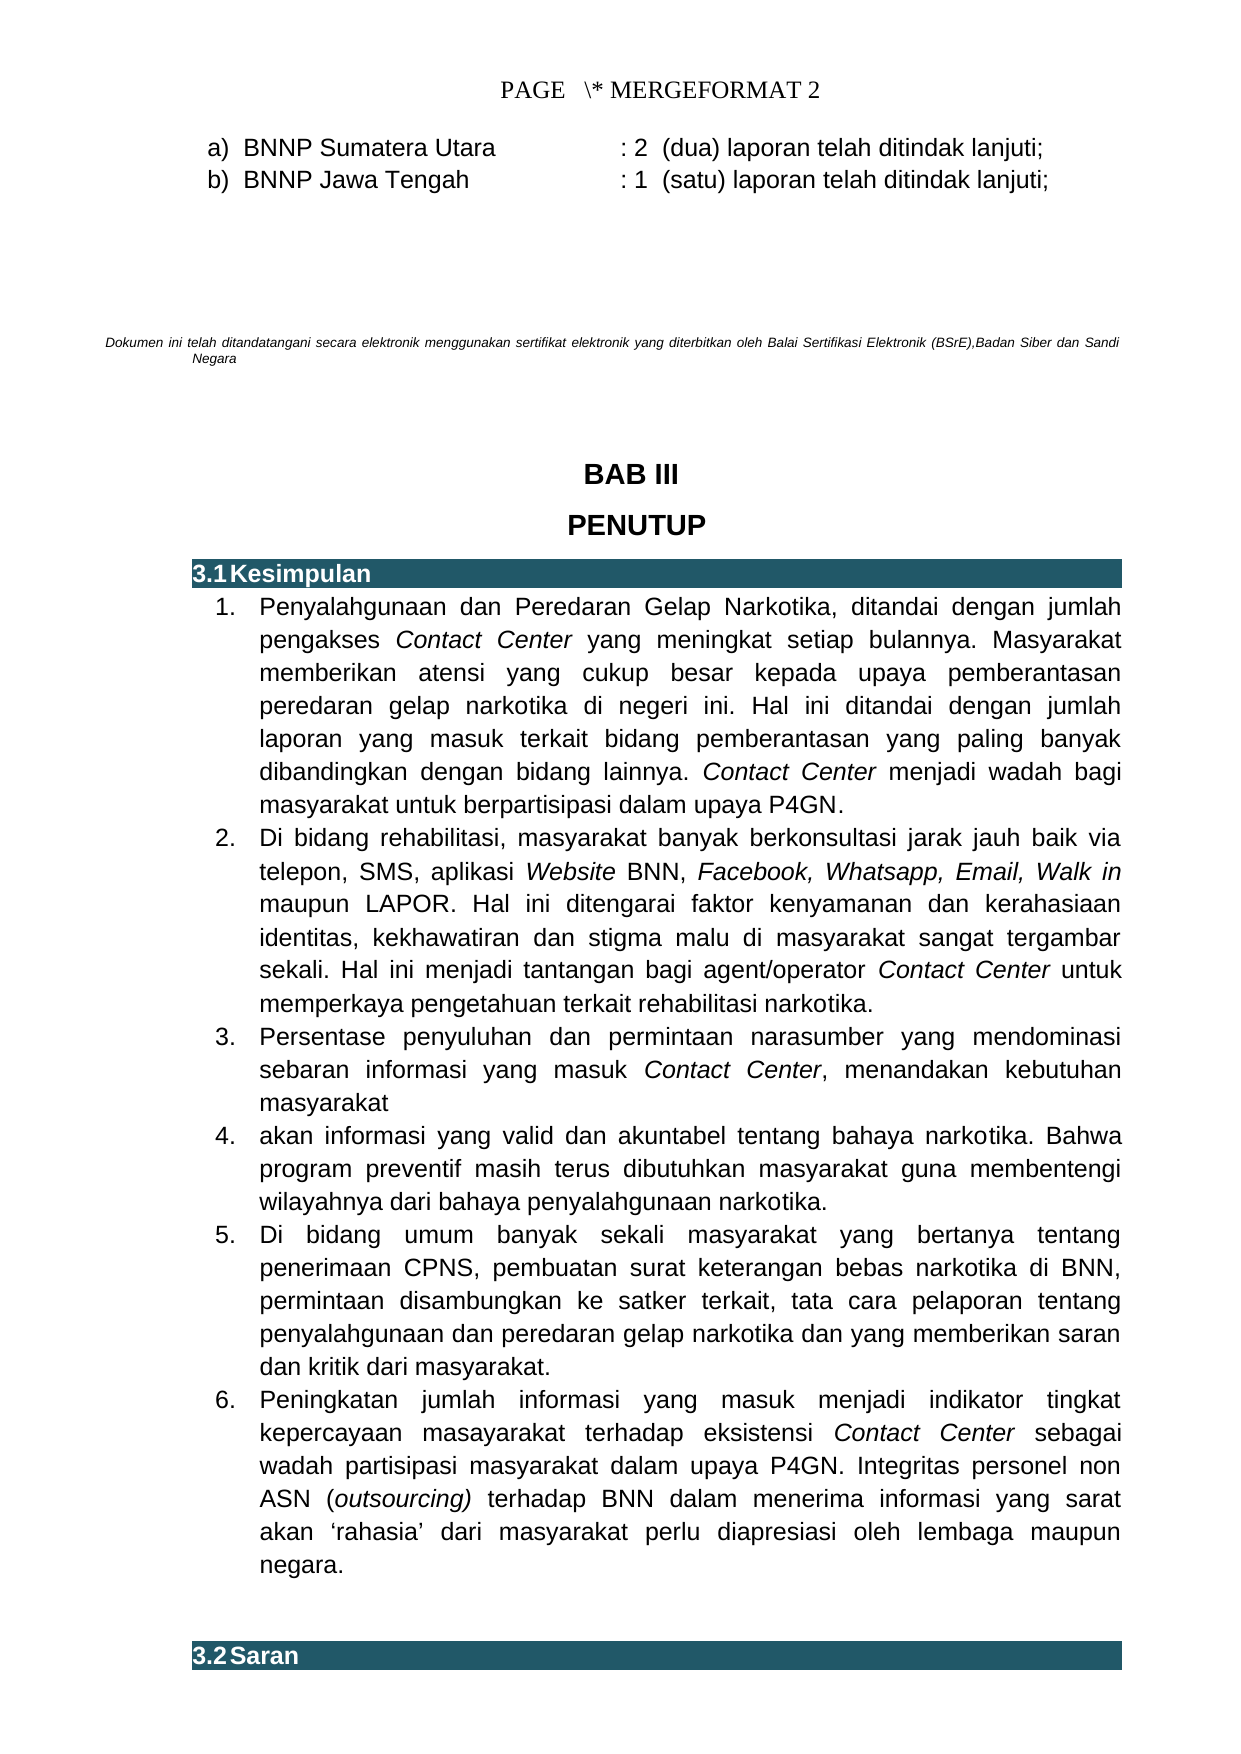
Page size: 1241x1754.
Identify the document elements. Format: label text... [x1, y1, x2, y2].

list Persentase penyuluhan dan permintaan narasumber yang mendominasi sebaran informasi yang masuk Contact Center, menandakan kebutuhan masyarakat [215, 1022, 1122, 1116]
text BAB III [567, 457, 1122, 491]
text PENUTUP [492, 508, 1122, 542]
list Di bidang rehabilitasi, masyarakat banyak berkonsultasi jarak jauh baik via telepon, SMS, aplikasi Website BNN, Facebook, Whatsapp, Email, Walk in maupun LAPOR. Hal ini ditengarai faktor kenyamanan dan kerahasiaan identitas, kekhawatiran dan stigma malu di masyarakat sangat tergambar sekali. Hal ini menjadi tantangan bagi agent/operator Contact Center untuk memperkaya pengetahuan terkait rehabilitasi narkotika. [215, 823, 1122, 1017]
list Penyalahgunaan dan Peredaran Gelap Narkotika, ditandai dengan jumlah pengakses Contact Center yang meningkat setiap bulannya. Masyarakat memberikan atensi yang cukup besar kepada upaya pemberantasan peredaran gelap narkotika di negeri ini. Hal ini ditandai dengan jumlah laporan yang masuk terkait bidang pemberantasan yang paling banyak dibandingkan dengan bidang lainnya. Contact Center menjadi wadah bagi masyarakat untuk berpartisipasi dalam upaya P4GN. [215, 592, 1122, 819]
list akan informasi yang valid dan akuntabel tentang bahaya narkotika. Bahwa program preventif masih terus dibutuhkan masyarakat guna membentengi wilayahnya dari bahaya penyalahgunaan narkotika. [215, 1121, 1122, 1215]
list b) BNNP Jawa Tengah : 1 (satu) laporan telah ditindak lanjuti; [207, 166, 1122, 194]
text Dokumen ini telah ditandatangani secara elektronik menggunakan sertifikat elektronik yang diterbitkan oleh Balai Sertifikasi Elektronik (BSrE),Badan Siber dan Sandi Negara [74, 335, 1122, 366]
list Saran [192, 1641, 1122, 1670]
list Kesimpulan [192, 559, 1122, 588]
list Di bidang umum banyak sekali masyarakat yang bertanya tentang penerimaan CPNS, pembuatan surat keterangan bebas narkotika di BNN, permintaan disambungkan ke satker terkait, tata cara pelaporan tentang penyalahgunaan dan peredaran gelap narkotika dan yang memberikan saran dan kritik dari masyarakat. [215, 1220, 1122, 1381]
list a) BNNP Sumatera Utara : 2 (dua) laporan telah ditindak lanjuti; [207, 132, 1122, 161]
list Peningkatan jumlah informasi yang masuk menjadi indikator tingkat kepercayaan masayarakat terhadap eksistensi Contact Center sebagai wadah partisipasi masyarakat dalam upaya P4GN. Integritas personel non ASN (outsourcing) terhadap BNN dalam menerima informasi yang sarat akan ‘rahasia’ dari masyarakat perlu diapresiasi oleh lembaga maupun negara. [215, 1385, 1122, 1579]
